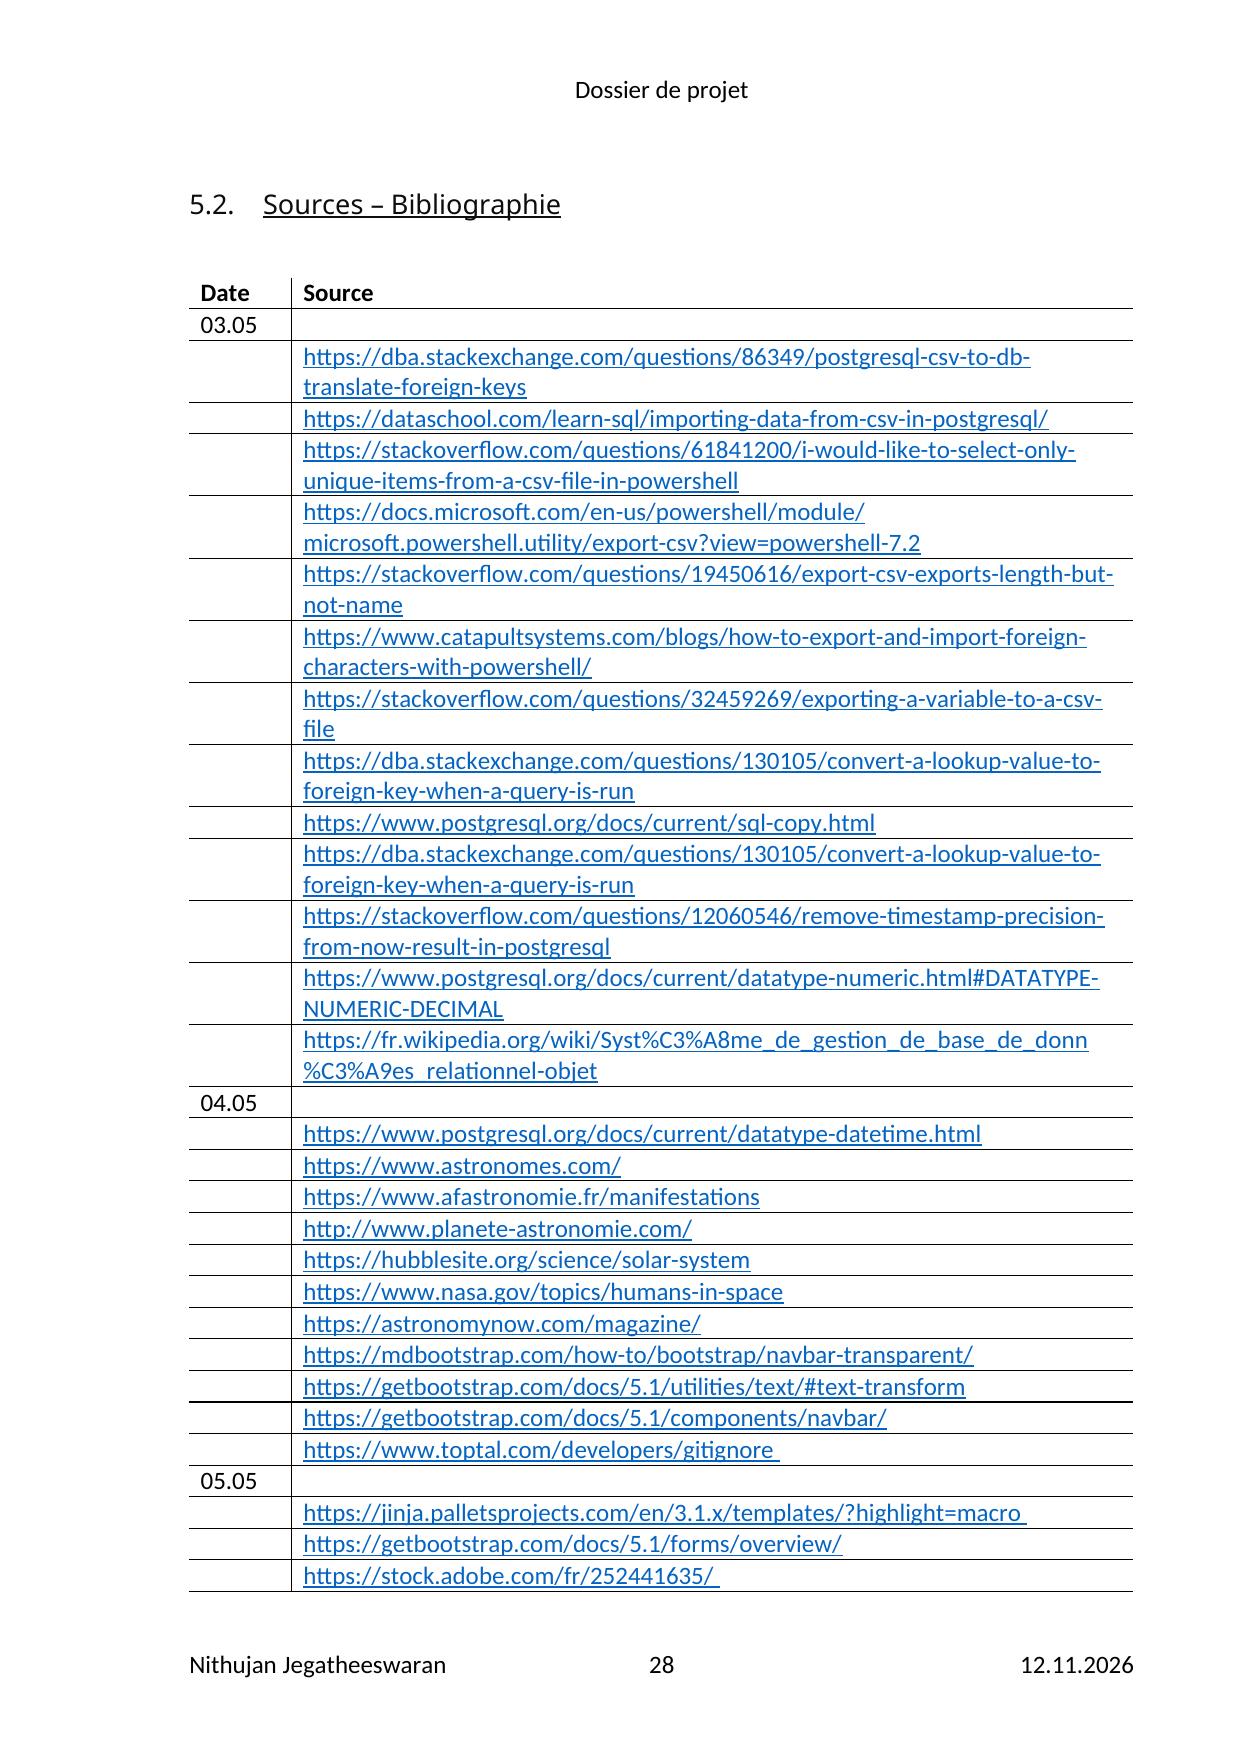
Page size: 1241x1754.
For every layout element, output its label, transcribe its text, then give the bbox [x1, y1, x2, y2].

table_cell http://www.planete-astronomie.com/ [292, 1213, 1133, 1243]
table_cell [189, 496, 291, 557]
table_cell [189, 434, 291, 495]
table_cell https://astronomynow.com/magazine/ [292, 1308, 1133, 1338]
table_header Source [292, 278, 1133, 308]
table_cell https://www.nasa.gov/topics/humans-in-space [292, 1276, 1133, 1307]
table_cell https://getbootstrap.com/docs/5.1/utilities/text/#text-transform [292, 1371, 1133, 1401]
table_cell [189, 1308, 291, 1338]
table_cell [189, 807, 291, 837]
table_cell [189, 1025, 291, 1086]
table_cell [189, 1497, 291, 1528]
table_cell https://www.astronomes.com/ [292, 1150, 1133, 1180]
table_header Date [189, 278, 291, 308]
table_cell https://fr.wikipedia.org/wiki/Syst%C3%A8me_de_gestion_de_base_de_donn%C3%A9es_relationnel-objet [292, 1025, 1133, 1086]
table_cell https://jinja.palletsprojects.com/en/3.1.x/templates/?highlight=macro [292, 1497, 1133, 1528]
table_cell https://dataschool.com/learn-sql/importing-data-from-csv-in-postgresql/ [292, 403, 1133, 433]
table_cell https://www.postgresql.org/docs/current/sql-copy.html [292, 807, 1133, 837]
table_cell https://hubblesite.org/science/solar-system [292, 1245, 1133, 1275]
table_cell https://stackoverflow.com/questions/61841200/i-would-like-to-select-only-unique-items-from-a-csv-file-in-powershell [292, 434, 1133, 495]
table_cell [292, 1466, 1133, 1496]
table_cell [189, 1245, 291, 1275]
table_cell [189, 1118, 291, 1149]
table_cell https://stackoverflow.com/questions/12060546/remove-timestamp-precision-from-now-result-in-postgresql [292, 901, 1133, 962]
table_cell https://docs.microsoft.com/en-us/powershell/module/microsoft.powershell.utility/export-csv?view=powershell-7.2 [292, 496, 1133, 557]
table_cell [292, 1087, 1133, 1117]
table_cell [189, 1403, 291, 1433]
table_cell https://getbootstrap.com/docs/5.1/components/navbar/ [292, 1403, 1133, 1433]
table_cell [189, 1213, 291, 1243]
table_cell https://www.afastronomie.fr/manifestations [292, 1181, 1133, 1212]
table_cell https://www.postgresql.org/docs/current/datatype-numeric.html#DATATYPE-NUMERIC-DECIMAL [292, 963, 1133, 1024]
table_cell https://www.toptal.com/developers/gitignore [292, 1434, 1133, 1464]
table_cell https://stackoverflow.com/questions/32459269/exporting-a-variable-to-a-csv-file [292, 683, 1133, 744]
table_cell [189, 683, 291, 744]
table_cell https://dba.stackexchange.com/questions/130105/convert-a-lookup-value-to-foreign-key-when-a-query-is-run [292, 839, 1133, 899]
table_cell [189, 1276, 291, 1307]
table_cell https://stackoverflow.com/questions/19450616/export-csv-exports-length-but-not-name [292, 559, 1133, 619]
table_cell [189, 745, 291, 806]
table_cell 03.05 [189, 309, 291, 340]
table_cell [292, 309, 1133, 340]
table_cell [189, 839, 291, 899]
table_cell https://stock.adobe.com/fr/252441635/ [292, 1560, 1133, 1591]
table_cell [189, 1434, 291, 1464]
table_cell [189, 1150, 291, 1180]
table_cell [189, 341, 291, 402]
table_cell 05.05 [189, 1466, 291, 1496]
table_cell [189, 403, 291, 433]
table_cell 04.05 [189, 1087, 291, 1117]
table_cell [189, 1560, 291, 1591]
table_cell [189, 1339, 291, 1370]
table_cell [189, 1371, 291, 1401]
table_cell [189, 621, 291, 682]
table_cell https://www.postgresql.org/docs/current/datatype-datetime.html [292, 1118, 1133, 1149]
table_cell https://getbootstrap.com/docs/5.1/forms/overview/ [292, 1529, 1133, 1559]
table_cell [189, 963, 291, 1024]
table_cell [189, 1181, 291, 1212]
table_cell https://dba.stackexchange.com/questions/130105/convert-a-lookup-value-to-foreign-key-when-a-query-is-run [292, 745, 1133, 806]
table_cell https://www.catapultsystems.com/blogs/how-to-export-and-import-foreign-characters-with-powershell/ [292, 621, 1133, 682]
table_cell https://dba.stackexchange.com/questions/86349/postgresql-csv-to-db-translate-foreign-keys [292, 341, 1133, 402]
subtitle Sources – Bibliographie [189, 185, 1092, 222]
table_cell https://mdbootstrap.com/how-to/bootstrap/navbar-transparent/ [292, 1339, 1133, 1370]
table_cell [189, 1529, 291, 1559]
table_cell [189, 901, 291, 962]
table_cell [189, 559, 291, 619]
